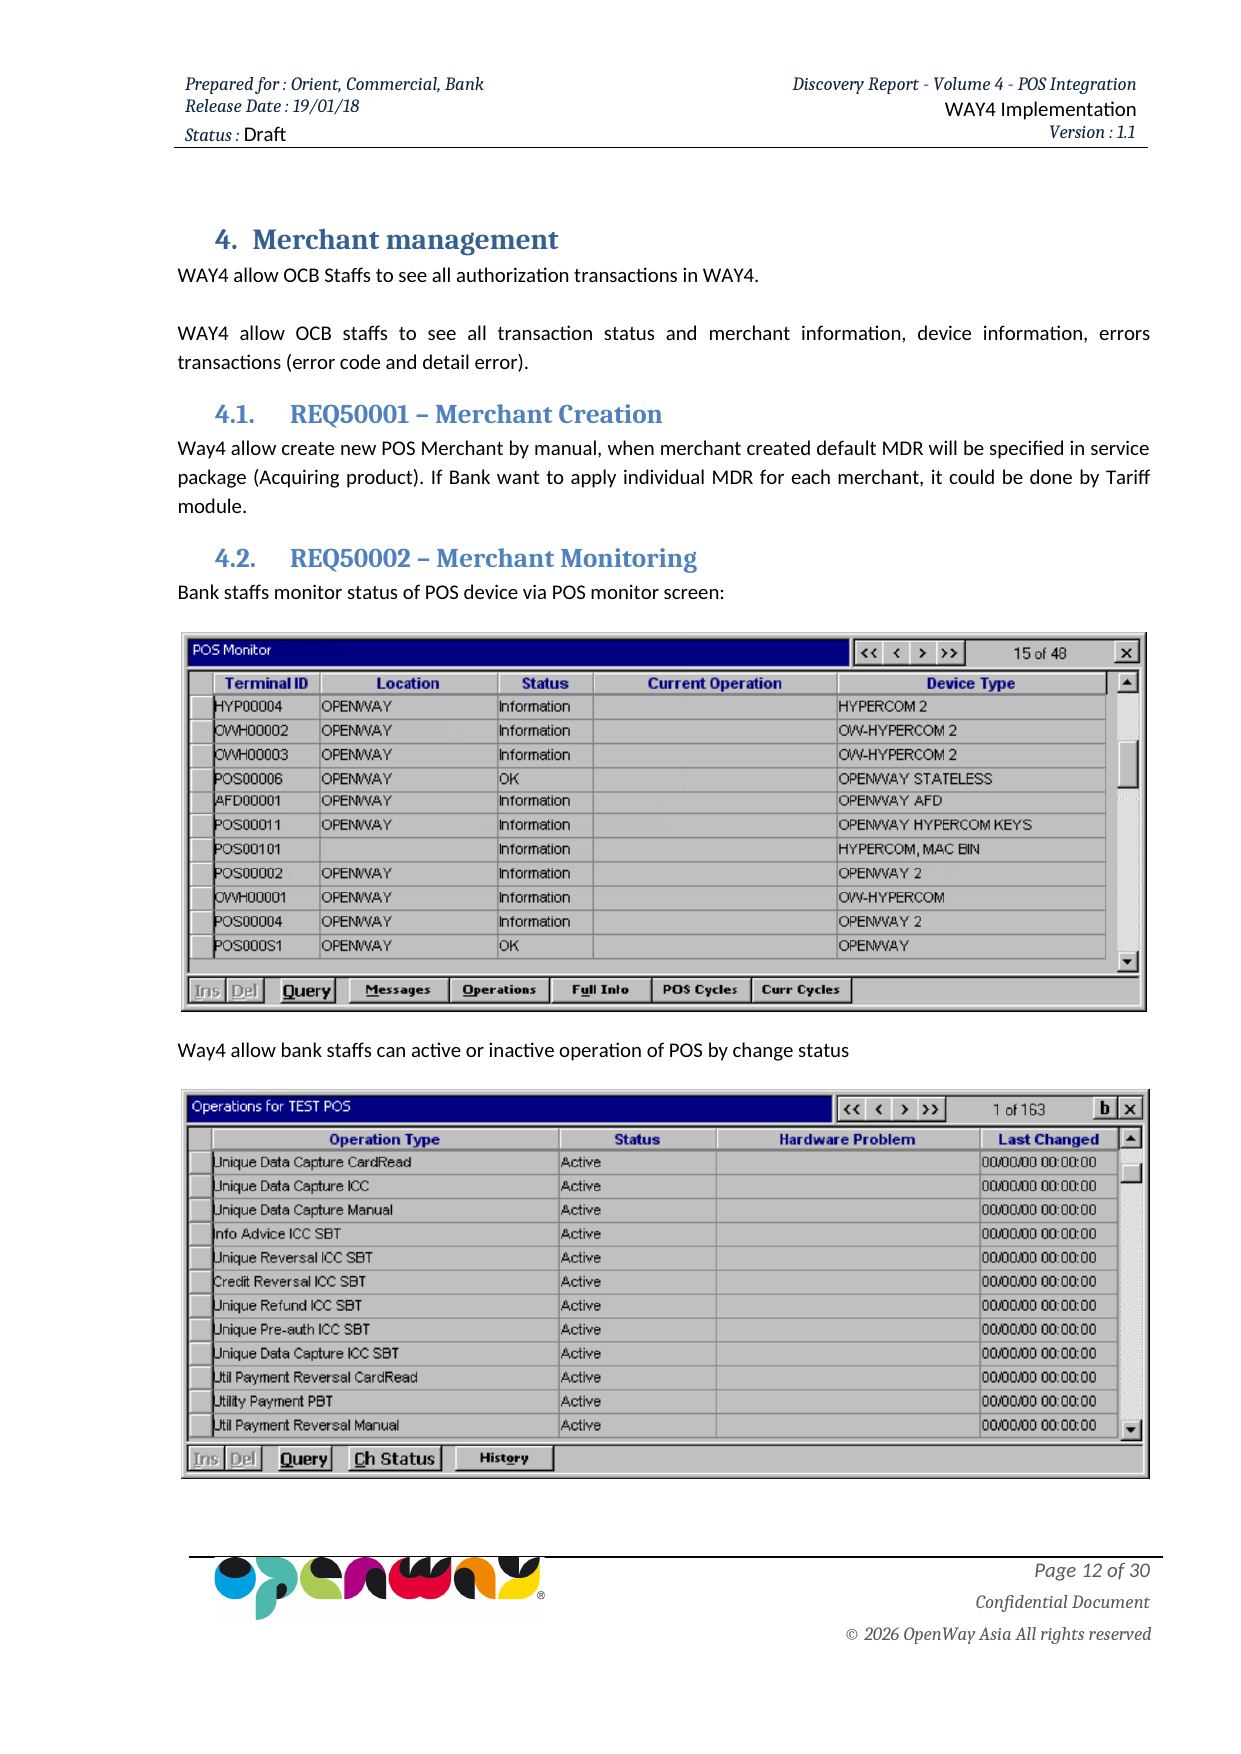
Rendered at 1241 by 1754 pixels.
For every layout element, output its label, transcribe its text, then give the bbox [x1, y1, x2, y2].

list WAY4 allow OCB staffs to see all transaction status and merchant information, device information, errors transactions (error code and detail error). [177, 320, 1152, 375]
list WAY4 allow OCB Staffs to see all authorization transactions in WAY4. [177, 262, 1152, 287]
subtitle REQ50001 – Merchant Creation [215, 399, 1152, 431]
text Way4 allow bank staffs can active or inactive operation of POS by change status [177, 1037, 1152, 1062]
picture [177, 629, 1152, 1013]
picture [214, 1557, 545, 1620]
picture [177, 1087, 1152, 1479]
subtitle REQ50002 – Merchant Monitoring [215, 543, 1152, 574]
text Bank staffs monitor status of POS device via POS monitor screen: [177, 579, 1152, 604]
subtitle Merchant management [215, 223, 1152, 257]
list Way4 allow create new POS Merchant by manual, when merchant created default MDR will be specified in service package (Acquiring product). If Bank want to apply individual MDR for each merchant, it could be done by Tariff module. [177, 435, 1152, 519]
